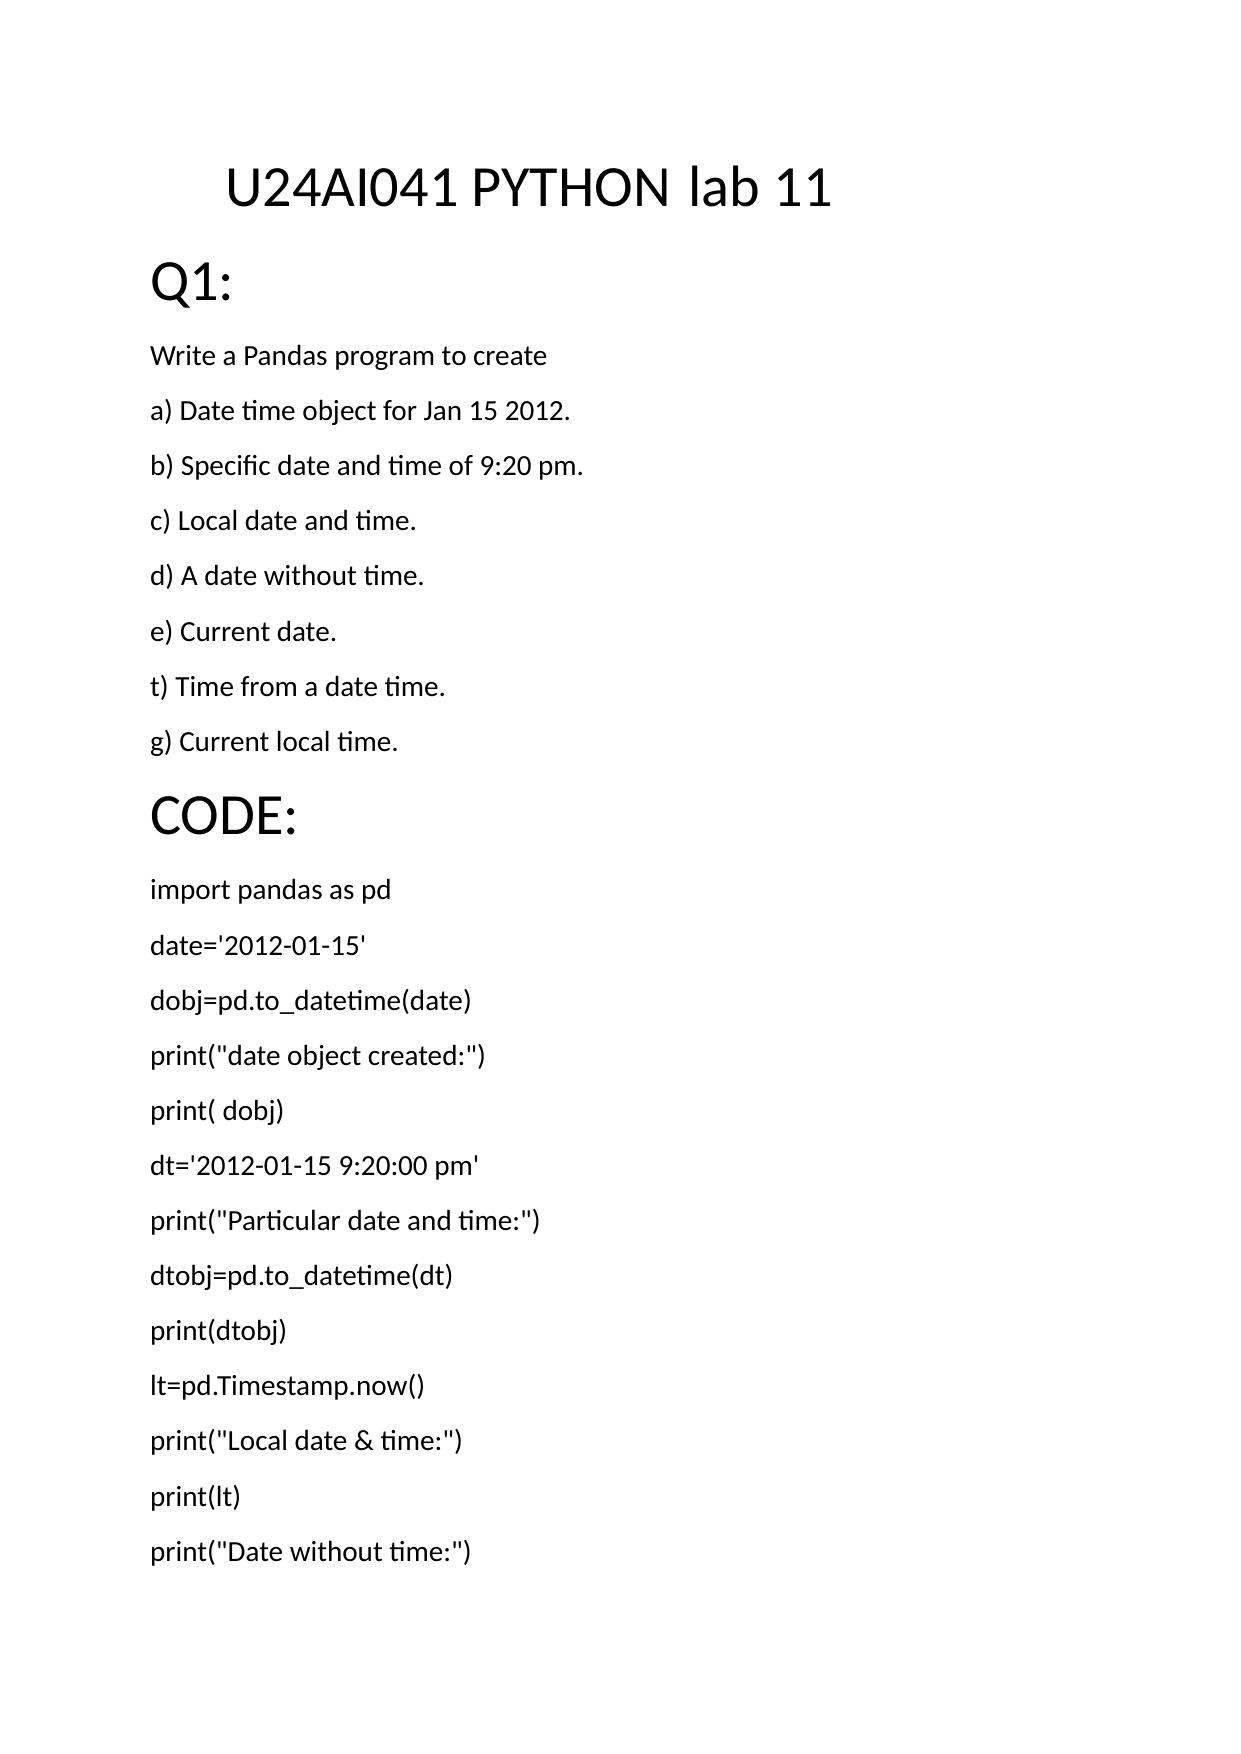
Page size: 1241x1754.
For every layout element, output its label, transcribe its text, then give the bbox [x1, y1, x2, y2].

text print("Local date & time:") [150, 1422, 1090, 1458]
text g) Current local time. [150, 723, 1090, 758]
text dtobj=pd.to_datetime(dt) [150, 1257, 1090, 1293]
text Write a Pandas program to create [150, 337, 1090, 373]
text CODE: [150, 778, 1090, 849]
text t) Time from a date time. [150, 668, 1090, 703]
text print("Date without time:") [150, 1533, 1090, 1568]
text d) A date without time. [150, 557, 1090, 593]
text c) Local date and time. [150, 502, 1090, 538]
text date='2012-01-15' [150, 927, 1090, 962]
text dt='2012-01-15 9:20:00 pm' [150, 1147, 1090, 1183]
text lt=pd.Timestamp.now() [150, 1367, 1090, 1403]
text e) Current date. [150, 613, 1090, 648]
text b) Specific date and time of 9:20 pm. [150, 447, 1090, 483]
text import pandas as pd [150, 871, 1090, 907]
text print("date object created:") [150, 1037, 1090, 1072]
text print(dtobj) [150, 1312, 1090, 1348]
text Q1: [150, 243, 1090, 315]
text print("Particular date and time:") [150, 1202, 1090, 1238]
text U24AI041 PYTHON lab 11 [150, 150, 1090, 221]
text print( dobj) [150, 1092, 1090, 1127]
text a) Date time object for Jan 15 2012. [150, 392, 1090, 428]
text print(lt) [150, 1478, 1090, 1513]
text dobj=pd.to_datetime(date) [150, 982, 1090, 1017]
